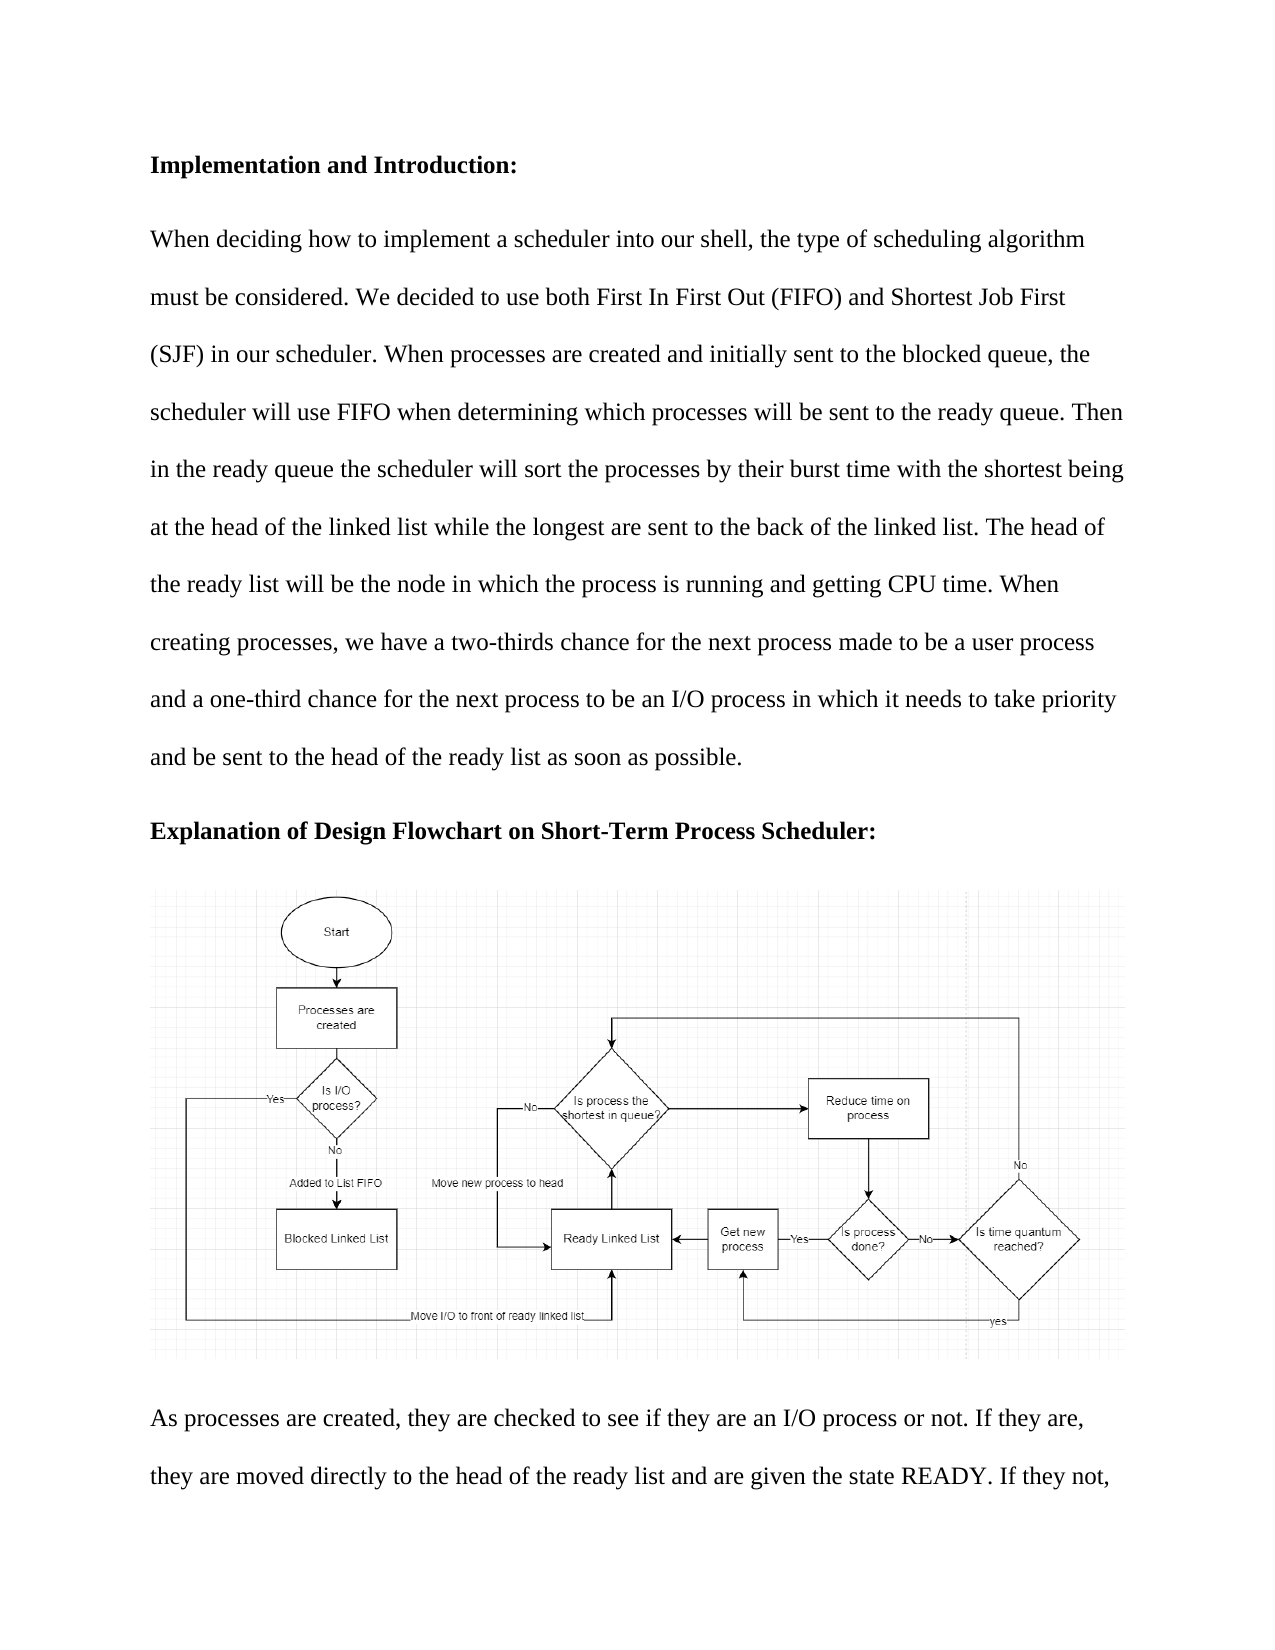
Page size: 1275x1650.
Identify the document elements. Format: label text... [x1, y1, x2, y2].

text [150, 1403, 1125, 1490]
picture [150, 890, 1125, 1359]
text Implementation and Introduction: [150, 150, 1125, 179]
text Explanation of Design Flowchart on Short-Term Process Scheduler: [150, 816, 1125, 844]
text When deciding how to implement a scheduler into our shell, the type of scheduling algorithm must be considered. We decided to use both First In First Out (FIFO) and Shortest Job First (SJF) in our scheduler. When processes are created and initially sent to the blocked queue, the scheduler will use FIFO when determining which processes will be sent to the ready queue. Then in the ready queue the scheduler will sort the processes by their burst time with the shortest being at the head of the linked list while the longest are sent to the back of the linked list. The head of the ready list will be the node in which the process is running and getting CPU time. When creating processes, we have a two-thirds chance for the next process made to be a user process and a one-third chance for the next process to be an I/O process in which it needs to take priority and be sent to the head of the ready list as soon as possible. [150, 224, 1125, 770]
